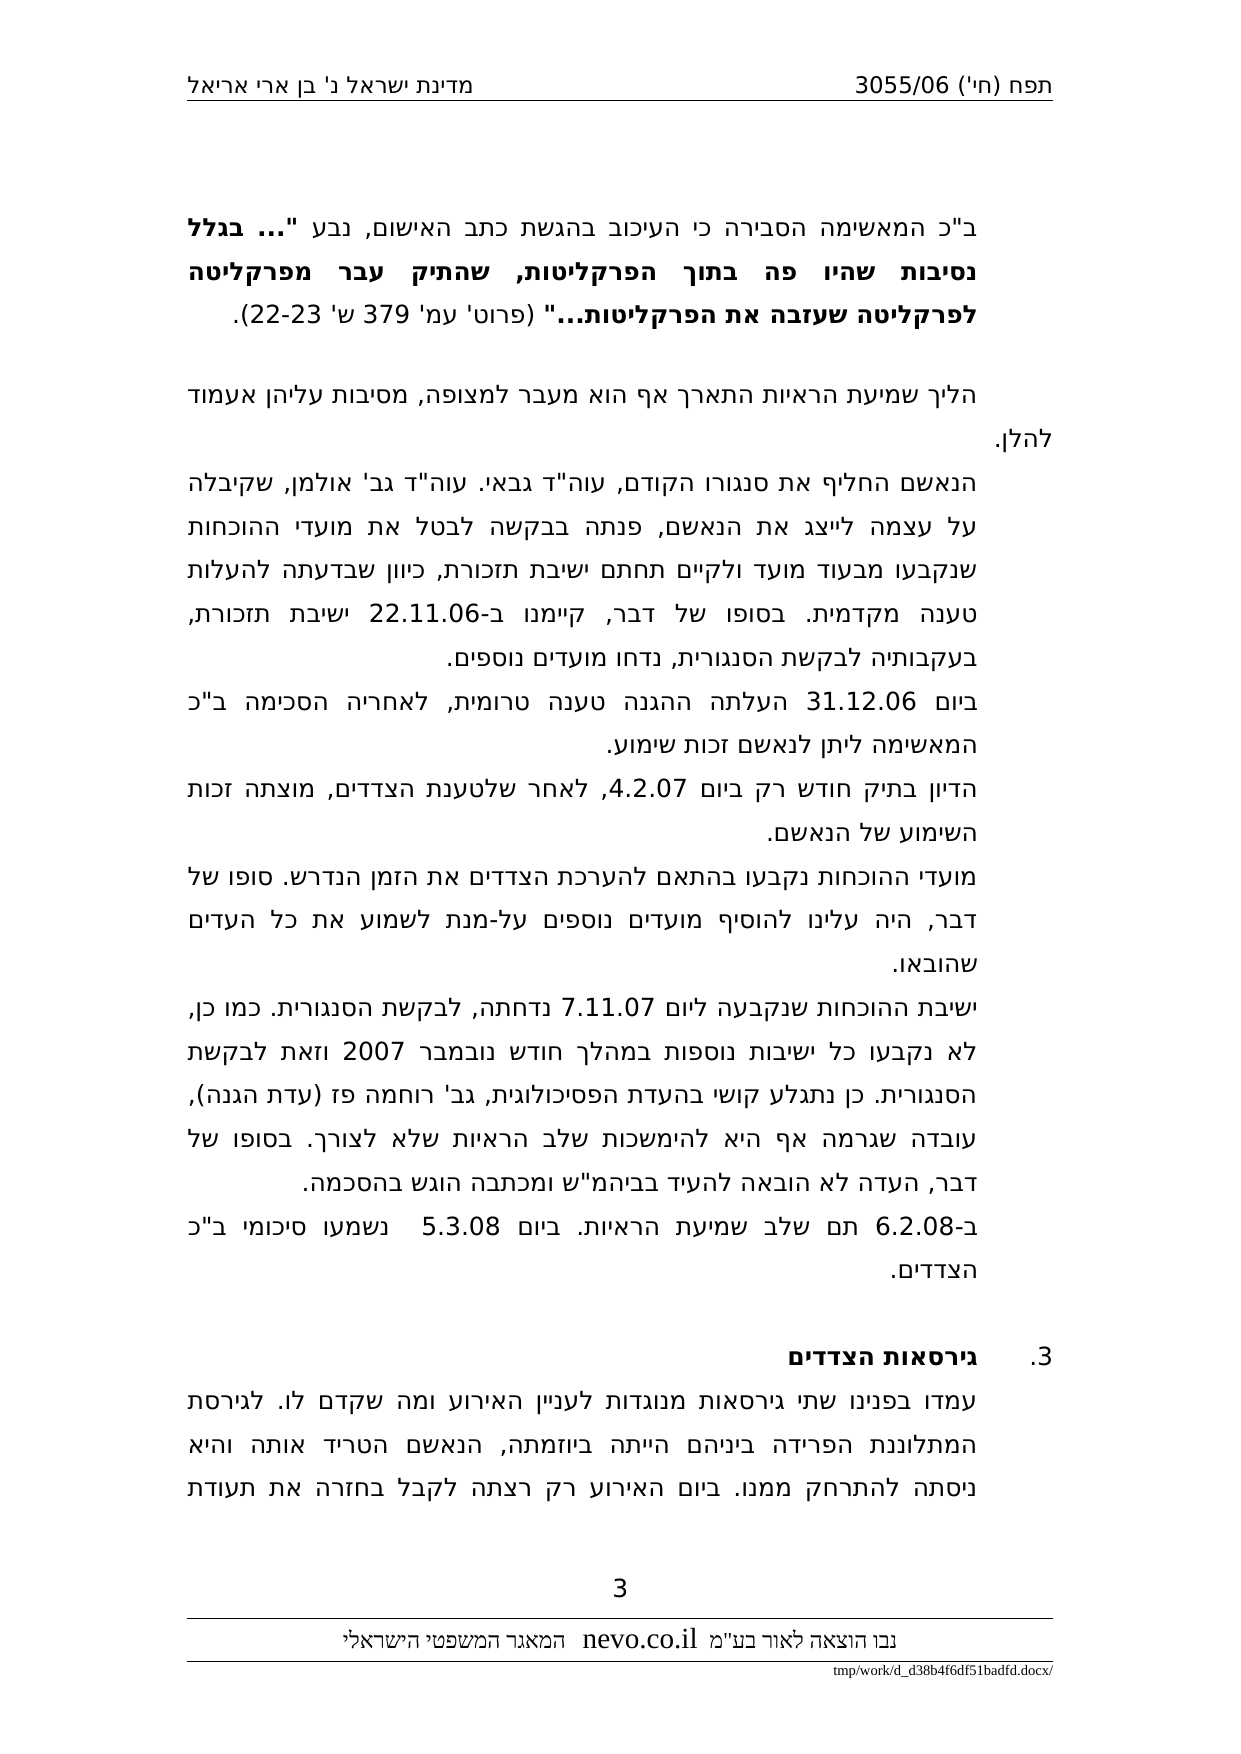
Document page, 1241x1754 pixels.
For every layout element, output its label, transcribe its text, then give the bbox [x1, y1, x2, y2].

text ביום 31.12.06 העלתה ההגנה טענה טרומית, לאחריה הסכימה ב"כ המאשימה ליתן לנאשם זכות שימוע. [187, 687, 1053, 760]
text הדיון בתיק חודש רק ביום 4.2.07, לאחר שלטענת הצדדים, מוצתה זכות השימוע של הנאשם. [187, 774, 1053, 847]
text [187, 1386, 1053, 1503]
text 3. גירסאות הצדדים [187, 1342, 1053, 1372]
text ב"כ המאשימה הסבירה כי העיכוב בהגשת כתב האישום, נבע "... בגלל נסיבות שהיו פה בתוך הפרקליטות, שהתיק עבר מפרקליטה לפרקליטה שעזבה את הפרקליטות..." (פרוט' עמ' 379 ש' 22-23). [187, 213, 1053, 330]
text הנאשם החליף את סנגורו הקודם, עוה"ד גבאי. עוה"ד גב' אולמן, שקיבלה על עצמה לייצג את הנאשם, פנתה בבקשה לבטל את מועדי ההוכחות שנקבעו מבעוד מועד ולקיים תחתם ישיבת תזכורת, כיוון שבדעתה להעלות טענה מקדמית. בסופו של דבר, קיימנו ב-22.11.06 ישיבת תזכורת, בעקבותיה לבקשת הסנגורית, נדחו מועדים נוספים. [187, 468, 1053, 672]
text ב-6.2.08 תם שלב שמיעת הראיות. ביום 5.3.08 נשמעו סיכומי ב"כ הצדדים. [187, 1212, 1053, 1285]
text הליך שמיעת הראיות התארך אף הוא מעבר למצופה, מסיבות עליהן אעמוד להלן. [187, 381, 1053, 453]
text ישיבת ההוכחות שנקבעה ליום 7.11.07 נדחתה, לבקשת הסנגורית. כמו כן, לא נקבעו כל ישיבות נוספות במהלך חודש נובמבר 2007 וזאת לבקשת הסנגורית. כן נתגלע קושי בהעדת הפסיכולוגית, גב' רוחמה פז (עדת הגנה), עובדה שגרמה אף היא להימשכות שלב הראיות שלא לצורך. בסופו של דבר, העדה לא הובאה להעיד בביהמ"ש ומכתבה הוגש בהסכמה. [187, 993, 978, 1197]
text מועדי ההוכחות נקבעו בהתאם להערכת הצדדים את הזמן הנדרש. סופו של דבר, היה עלינו להוסיף מועדים נוספים על-מנת לשמוע את כל העדים שהובאו. [187, 862, 1053, 978]
